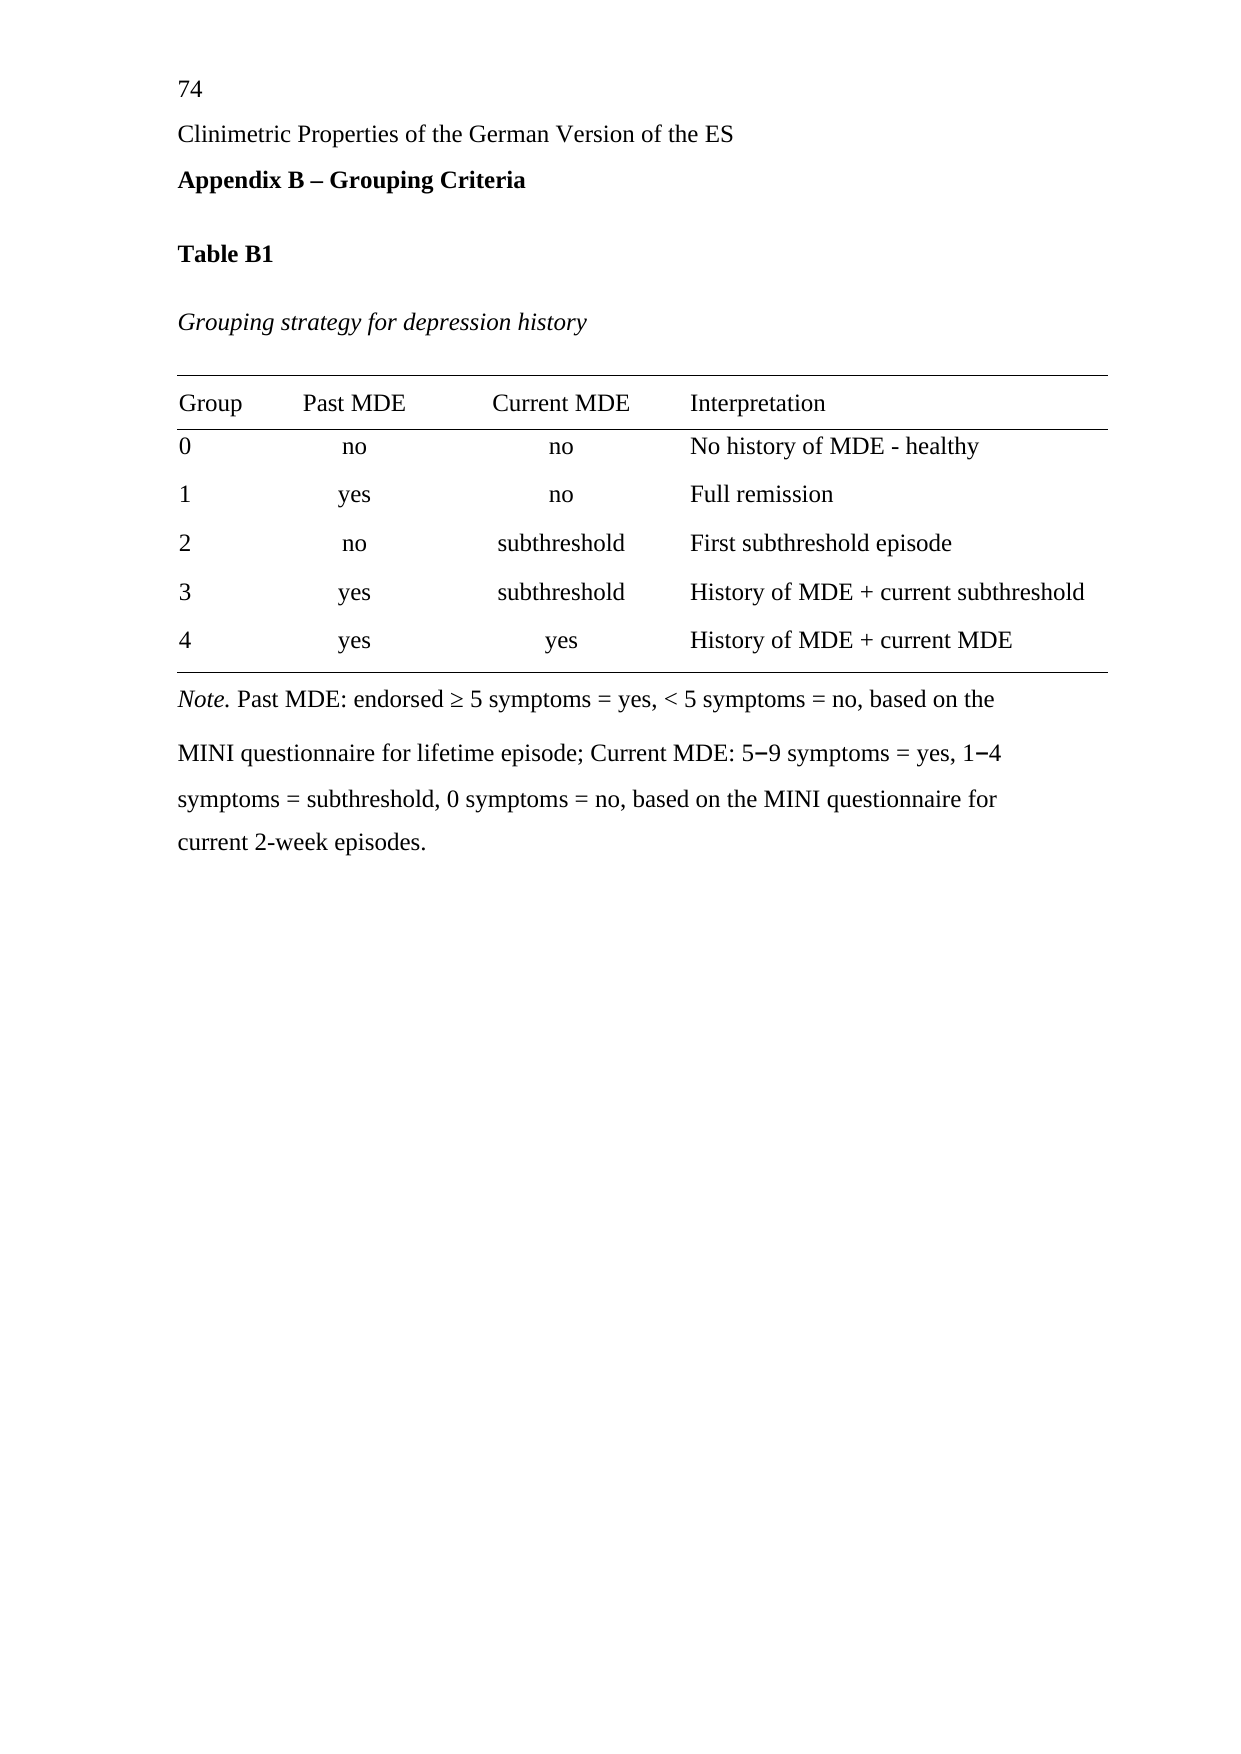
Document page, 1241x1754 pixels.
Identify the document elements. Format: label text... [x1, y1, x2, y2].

table_cell 0 [177, 430, 266, 478]
table_cell no [443, 478, 679, 527]
table_cell 3 [177, 575, 266, 624]
table_cell yes [266, 575, 443, 624]
table_cell No history of MDE - healthy [679, 430, 1107, 478]
table_cell no [443, 430, 679, 478]
table_cell subthreshold [443, 527, 679, 575]
table_cell History of MDE + current subthreshold [679, 575, 1107, 624]
table_header Past MDE [266, 376, 443, 428]
table_cell no [266, 430, 443, 478]
table_cell subthreshold [443, 575, 679, 624]
text Note. Past MDE: endorsed ≥ 5 symptoms = yes, < 5 symptoms = no, based on the MINI questionnaire for lifetime episode; Current MDE: 5–9 symptoms = yes, 1–4 symptoms = subthreshold, 0 symptoms = no, based on the MINI questionnaire for current 2-week episodes. [177, 684, 1033, 856]
text Table B1 [177, 239, 1033, 268]
table_cell yes [266, 624, 443, 672]
text Appendix B – Grouping Criteria [177, 165, 1033, 193]
text Grouping strategy for depression history [177, 307, 1033, 336]
table_cell 1 [177, 478, 266, 527]
table_cell no [266, 527, 443, 575]
table_cell yes [266, 478, 443, 527]
table_header Interpretation [679, 376, 1107, 428]
table_cell History of MDE + current MDE [679, 624, 1107, 672]
table_cell 2 [177, 527, 266, 575]
table_cell First subthreshold episode [679, 527, 1107, 575]
table_cell Full remission [679, 478, 1107, 527]
table_header Group [177, 376, 266, 428]
table_header Current MDE [443, 376, 679, 428]
table_cell 4 [177, 624, 266, 672]
table_cell yes [443, 624, 679, 672]
